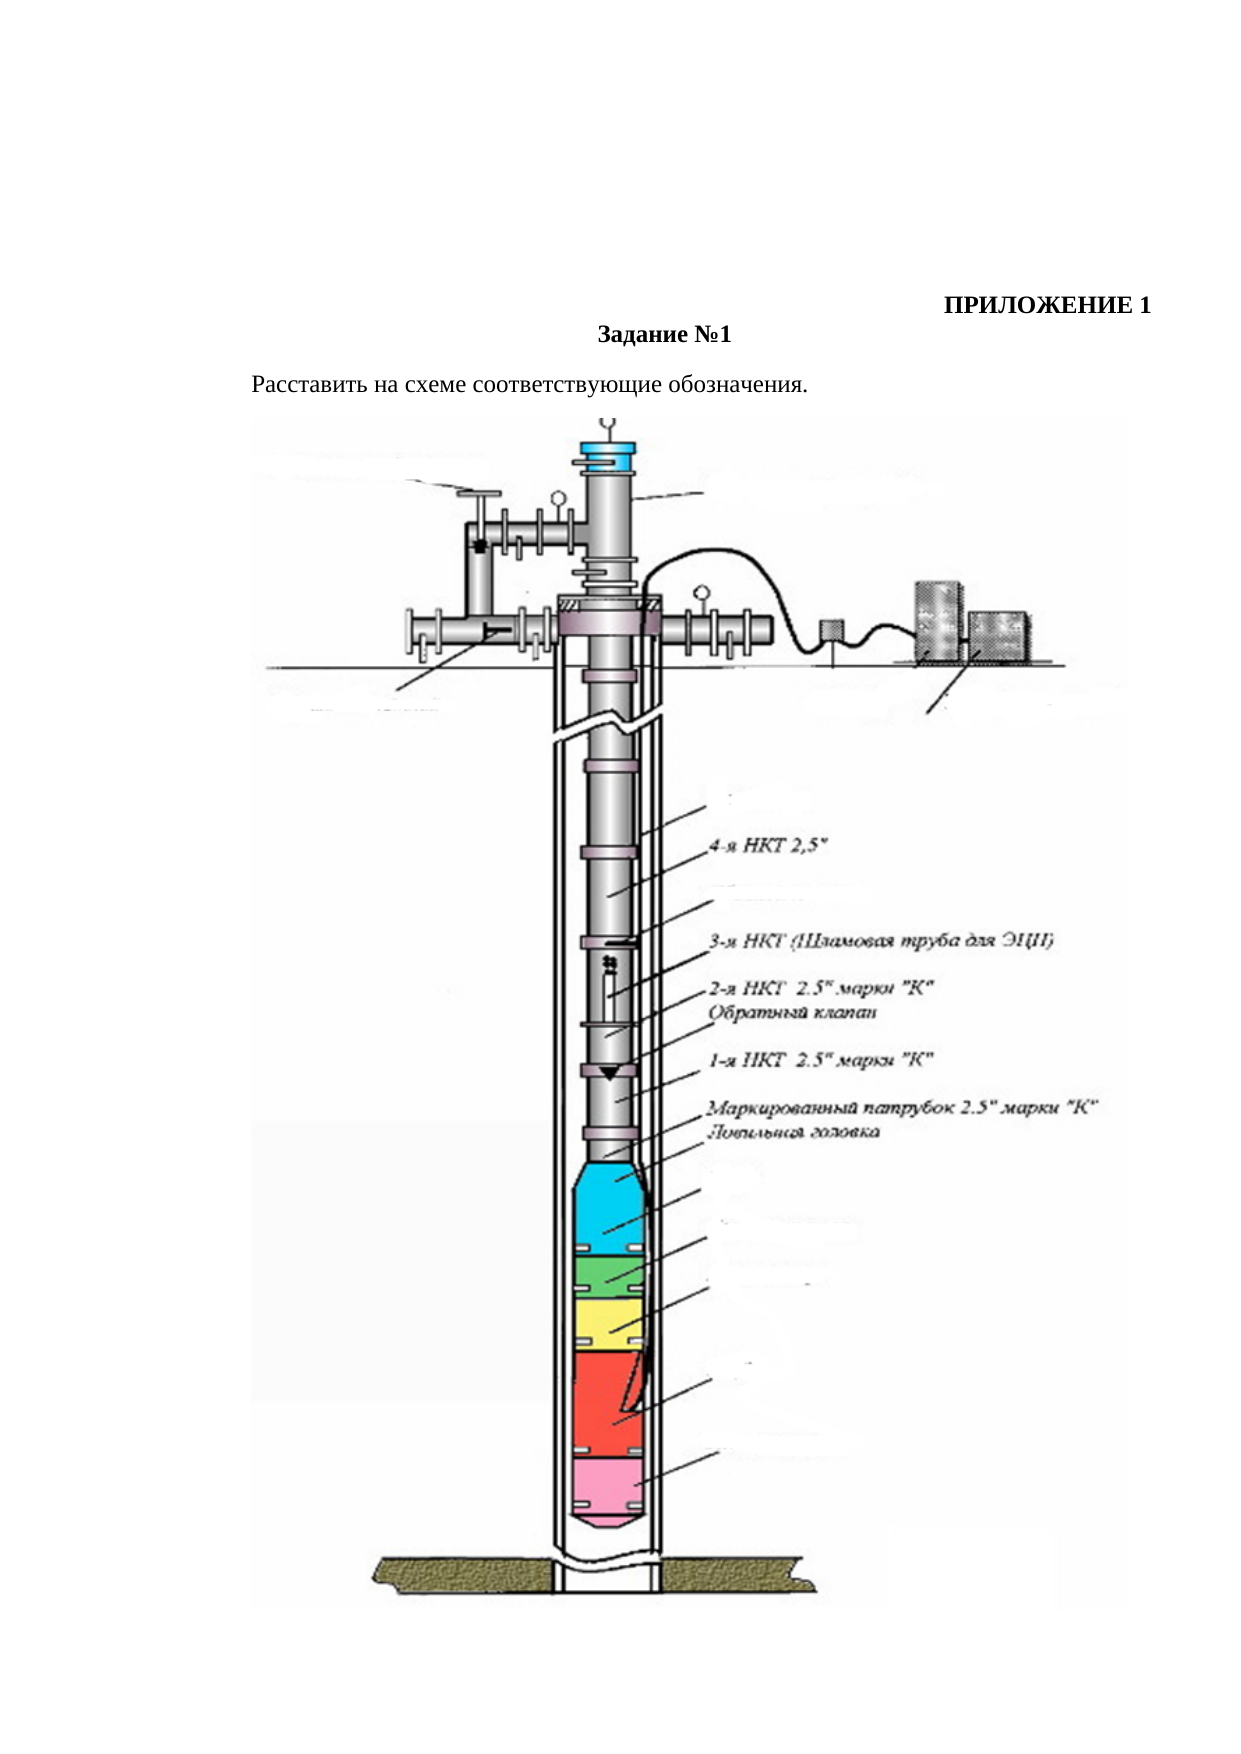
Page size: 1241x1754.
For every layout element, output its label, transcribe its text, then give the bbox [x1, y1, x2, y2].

text ПРИЛОЖЕНИЕ 1 [177, 291, 1152, 319]
picture [251, 418, 1155, 1610]
text Задание №1 [177, 319, 1152, 348]
text Расставить на схеме соответствующие обозначения. [177, 369, 1152, 398]
